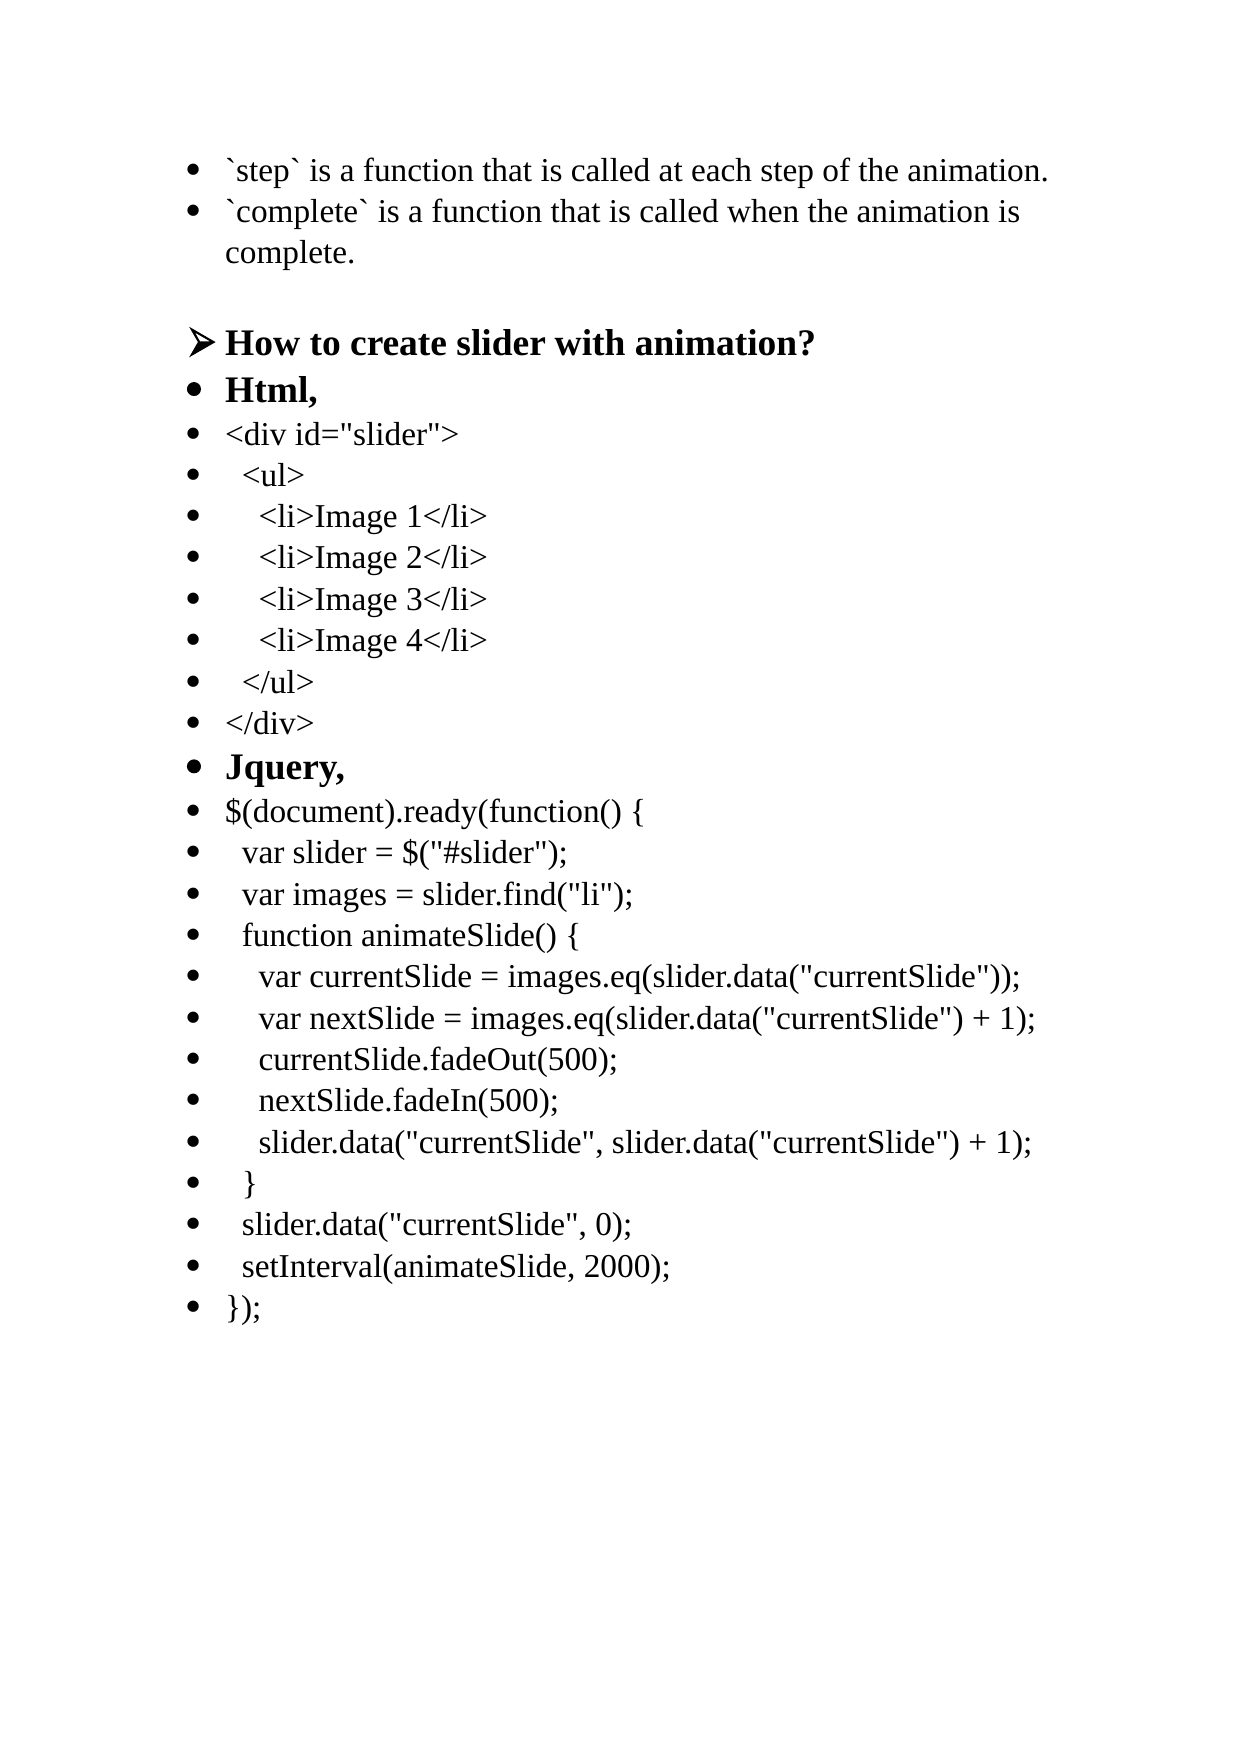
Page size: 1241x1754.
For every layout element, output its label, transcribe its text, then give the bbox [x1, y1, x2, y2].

list slider.data("currentSlide", 0); [187, 1205, 1090, 1243]
list </ul> [187, 662, 1090, 700]
list Jquery, [187, 744, 1090, 788]
list <li>Image 1</li> [187, 496, 1090, 535]
list <li>Image 2</li> [187, 538, 1090, 576]
list var slider = $("#slider"); [187, 832, 1090, 871]
list $(document).ready(function() { [187, 791, 1090, 829]
list <div id="slider"> [187, 414, 1090, 452]
list var nextSlide = images.eq(slider.data("currentSlide") + 1); [187, 998, 1090, 1036]
list `step` is a function that is called at each step of the animation. [187, 150, 1090, 188]
list function animateSlide() { [187, 915, 1090, 953]
list currentSlide.fadeOut(500); [187, 1039, 1090, 1078]
list `complete` is a function that is called when the animation is complete. [187, 191, 1090, 271]
list <ul> [187, 455, 1090, 493]
list Html, [187, 367, 1090, 410]
list var currentSlide = images.eq(slider.data("currentSlide")); [187, 957, 1090, 995]
list var images = slider.find("li"); [187, 874, 1090, 912]
list <li>Image 3</li> [187, 579, 1090, 617]
list How to create slider with animation? [187, 321, 1090, 364]
list slider.data("currentSlide", slider.data("currentSlide") + 1); [187, 1122, 1090, 1160]
list }); [187, 1287, 1090, 1326]
list <li>Image 4</li> [187, 621, 1090, 659]
list } [187, 1163, 1090, 1202]
list nextSlide.fadeIn(500); [187, 1081, 1090, 1119]
list setInterval(animateSlide, 2000); [187, 1246, 1090, 1284]
list </div> [187, 703, 1090, 742]
